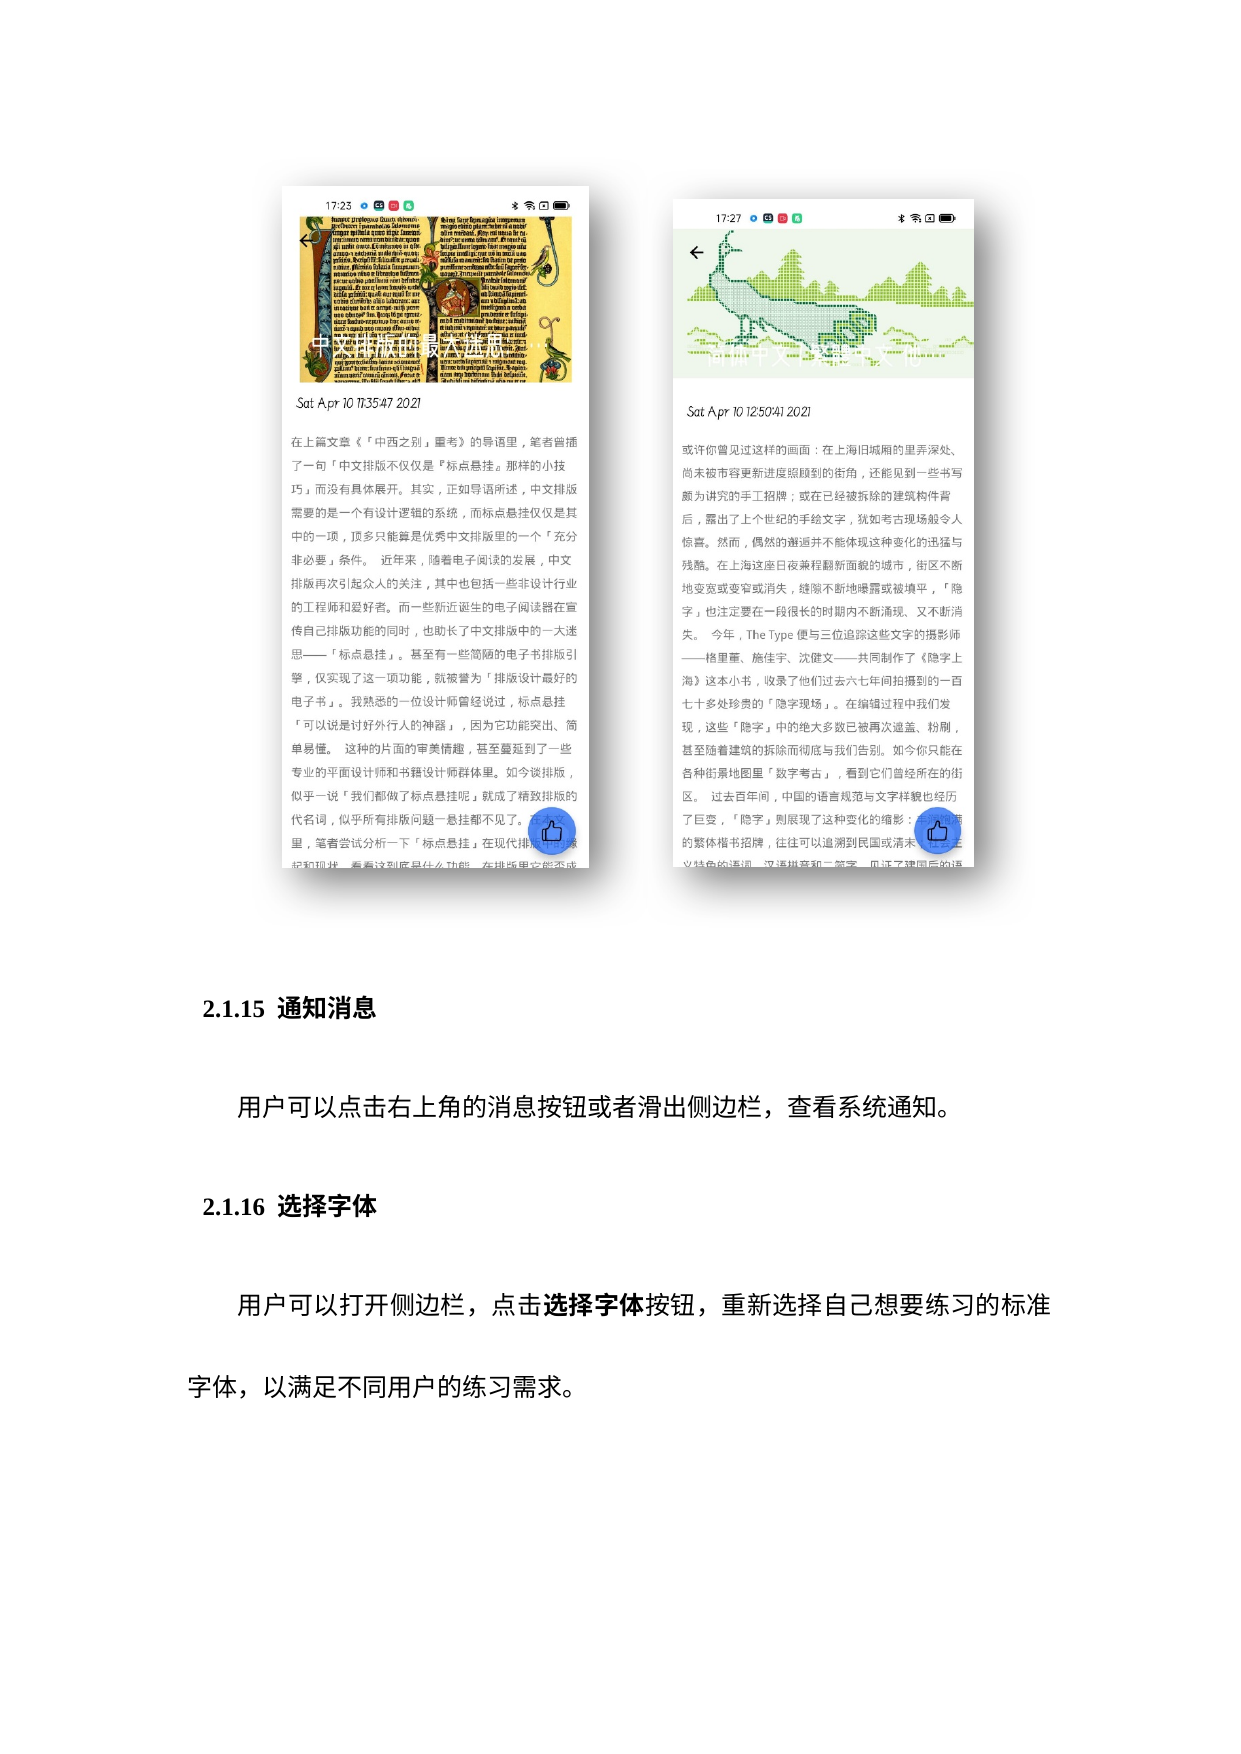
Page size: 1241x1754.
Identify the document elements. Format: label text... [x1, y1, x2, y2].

subtitle 通知消息 [202, 974, 1053, 1039]
picture [282, 186, 589, 868]
picture [673, 199, 974, 867]
subtitle 选择字体 [202, 1172, 1053, 1237]
text 用户可以点击右上角的消息按钮或者滑出侧边栏，查看系统通知。 [187, 1073, 1053, 1138]
text 用户可以打开侧边栏，点击选择字体按钮，重新选择自己想要练习的标准字体，以满足不同用户的练习需求。 [187, 1271, 1053, 1418]
